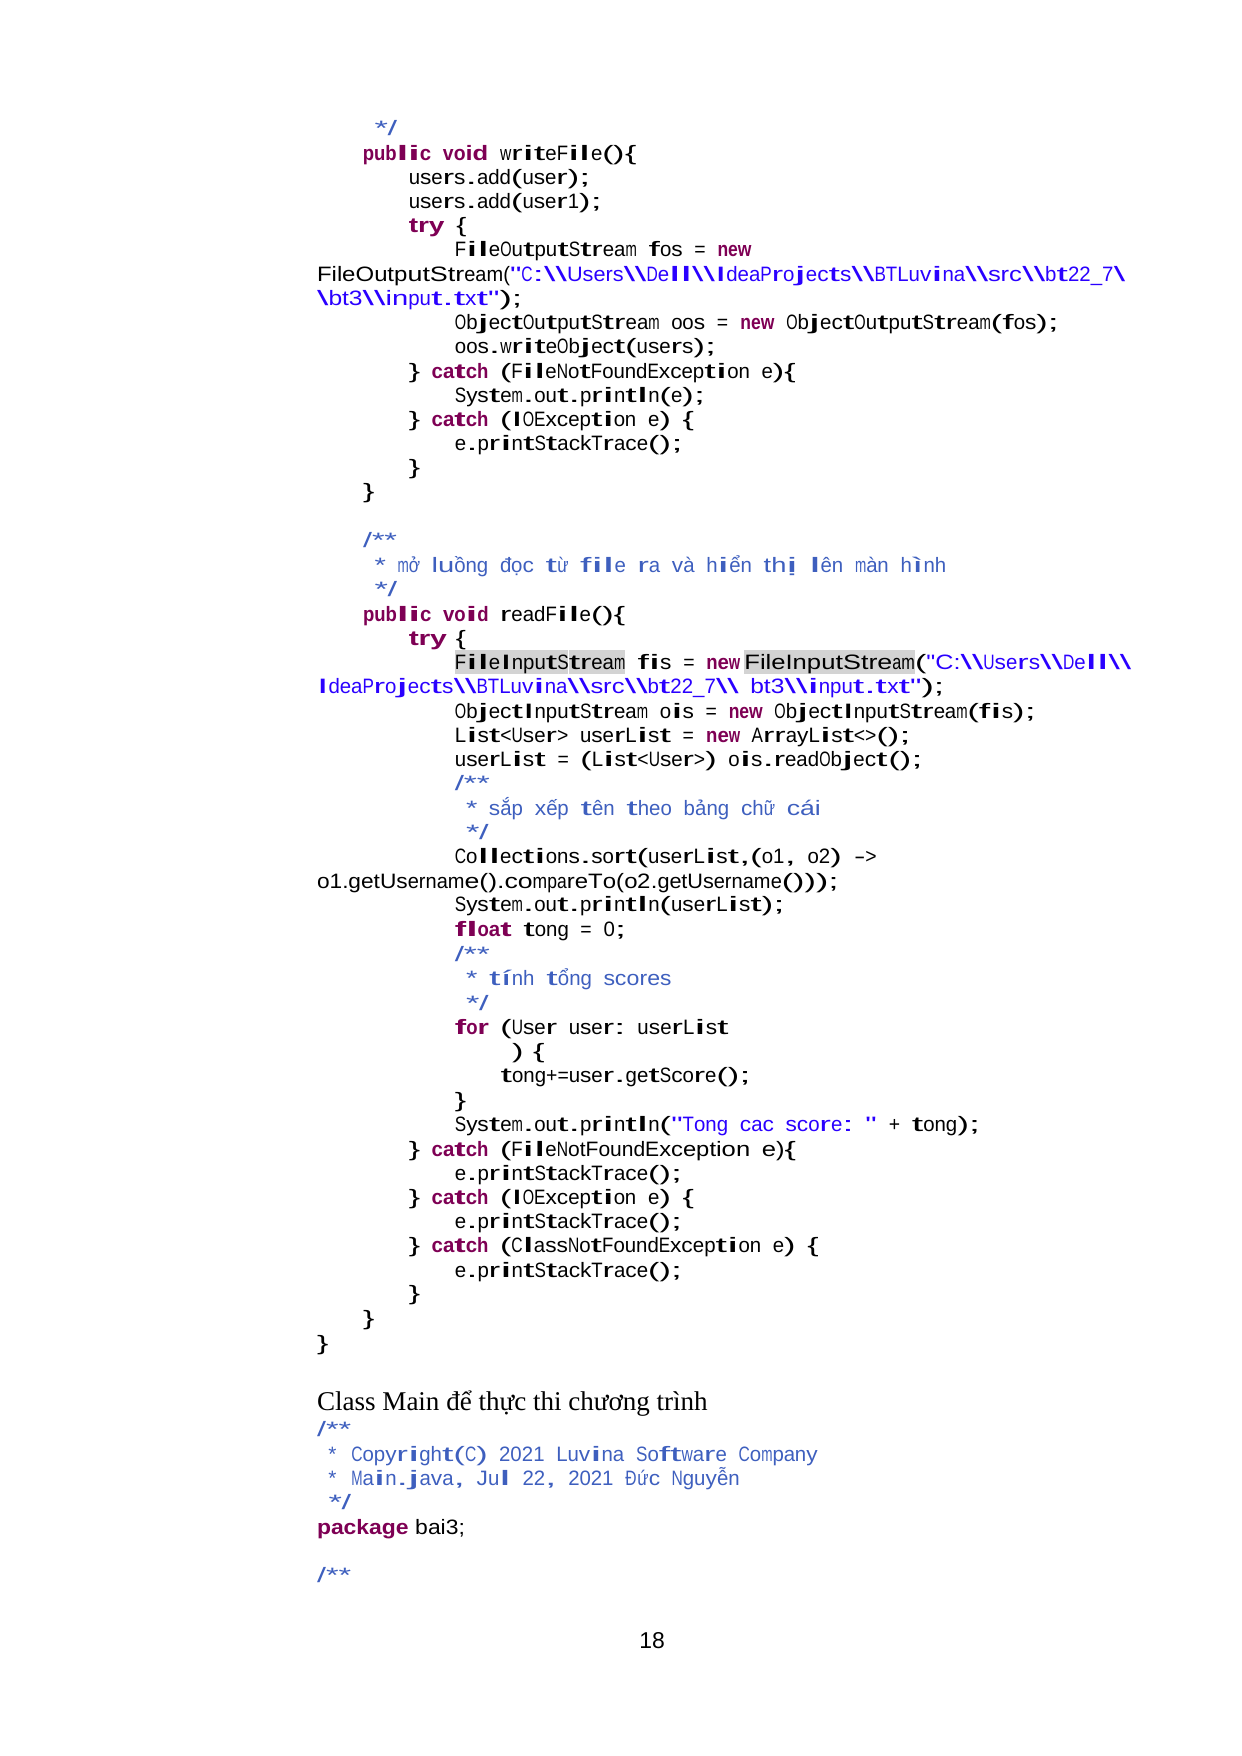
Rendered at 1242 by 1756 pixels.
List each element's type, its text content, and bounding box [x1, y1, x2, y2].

text ) { [512, 1039, 1221, 1063]
text */ [466, 990, 1221, 1014]
text } [454, 1088, 1221, 1112]
text /** [317, 1417, 1221, 1441]
text } catch (FileNotFoundException e){ System.out.println(e); [408, 358, 1043, 407]
list Main.java, Jul 22, 2021 Đức Nguyễn [328, 1466, 1221, 1489]
text * tính tổng scores [466, 966, 1221, 990]
text /** [454, 941, 1221, 965]
text } [317, 1330, 1221, 1354]
text */ [374, 116, 1221, 140]
text /** [454, 771, 1221, 795]
text /** [317, 1563, 1221, 1587]
text public void readFile(){ [363, 601, 1221, 625]
subtitle Class Main để thực thi chương trình [317, 1386, 1221, 1417]
subtitle try { [408, 626, 1221, 650]
text ObjectInputStream ois = new ObjectInputStream(fis); List<User> userList = new ArrayList<>(); [454, 698, 1043, 746]
text float tong = 0; [454, 917, 1221, 941]
text ObjectOutputStream oos = new ObjectOutputStream(fos); oos.writeObject(users); [454, 310, 1221, 358]
text } [408, 455, 1221, 479]
text System.out.println(userList); [454, 893, 1221, 917]
text for (User user: userList [454, 1014, 1221, 1038]
text */ [466, 820, 1221, 844]
text */ [328, 1490, 1221, 1514]
text } catch (ClassNotFoundException e) { e.printStackTrace(); [408, 1233, 1043, 1281]
text public void writeFile(){ users.add(user); users.add(user1); try { [363, 140, 639, 237]
text tong+=user.getScore(); [500, 1063, 1221, 1087]
text /** [363, 528, 1221, 552]
text package bai3; [317, 1514, 1221, 1538]
text \bt3\\input.txt"); [317, 286, 1221, 309]
text } catch (IOException e) { e.printStackTrace(); [408, 1185, 714, 1233]
text } [363, 1306, 1221, 1330]
text userList = (List<User>) ois.readObject(); [454, 747, 1221, 771]
text * mở luồng đọc từ file ra và hiển thị lên màn hình [374, 553, 1221, 577]
text Collections.sort(userList,(o1, o2) -> o1.getUsername().compareTo(o2.getUsername())); [317, 844, 1043, 892]
text } catch (IOException e) { e.printStackTrace(); [408, 407, 714, 455]
text */ [374, 577, 1221, 601]
text } [408, 1282, 1221, 1305]
text System.out.println("Tong cac score: " + tong); [454, 1112, 1221, 1136]
list Copyright(C) 2021 Luvina Software Company [328, 1441, 1221, 1465]
text FileOutputStream("C:\\Users\\Dell\\IdeaProjects\\BTLuvina\\src\\bt22_7\ [317, 261, 1221, 285]
text } catch (FileNotFoundException e){ e.printStackTrace(); [408, 1137, 804, 1185]
text FileInputStream fis = new FileInputStream("C:\\Users\\Dell\\IdeaProjects\\BTLuvina\\src\\bt22_7\\ bt3\\input.txt"); [317, 650, 1221, 698]
text FileOutputStream fos = new [454, 237, 1221, 261]
text } [363, 479, 1221, 503]
text * sắp xếp tên theo bảng chữ cái [466, 796, 1221, 819]
